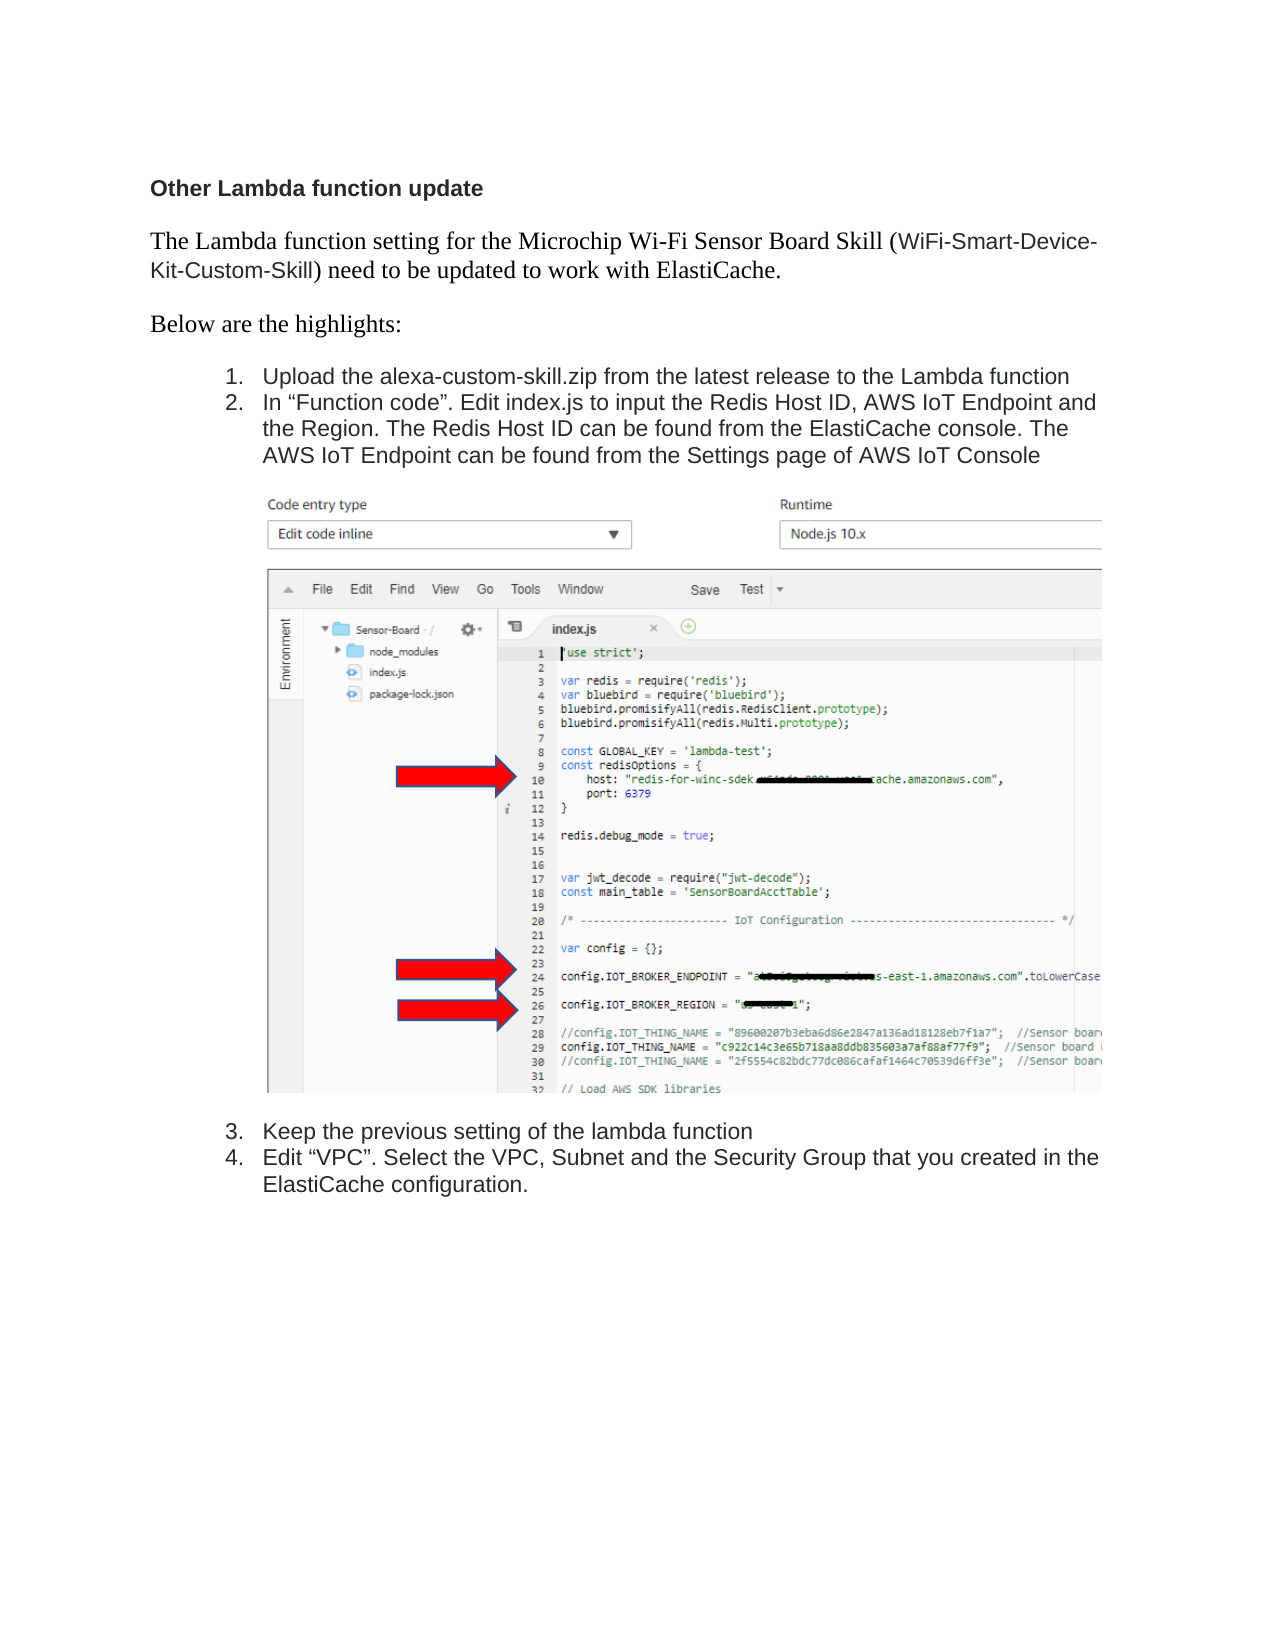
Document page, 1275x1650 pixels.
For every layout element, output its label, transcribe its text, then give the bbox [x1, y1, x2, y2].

text Below are the highlights: [150, 309, 1125, 338]
list In “Function code”. Edit index.js to input the Redis Host ID, AWS IoT Endpoint and the Region. The Redis Host ID can be found from the ElastiCache console. The AWS IoT Endpoint can be found from the Settings page of AWS IoT Console [225, 389, 1125, 468]
text The Lambda function setting for the Microchip Wi-Fi Sensor Board Skill (WiFi-Smart-Device-Kit-Custom-Skill) need to be updated to work with ElastiCache. [150, 226, 1125, 284]
text Other Lambda function update [150, 175, 1125, 201]
list Edit “VPC”. Select the VPC, Subnet and the Security Group that you created in the ElastiCache configuration. [225, 1144, 1125, 1197]
list Upload the alexa-custom-skill.zip from the latest release to the Lambda function [225, 363, 1125, 389]
list Keep the previous setting of the lambda function [225, 1118, 1125, 1144]
picture [262, 493, 1102, 1093]
